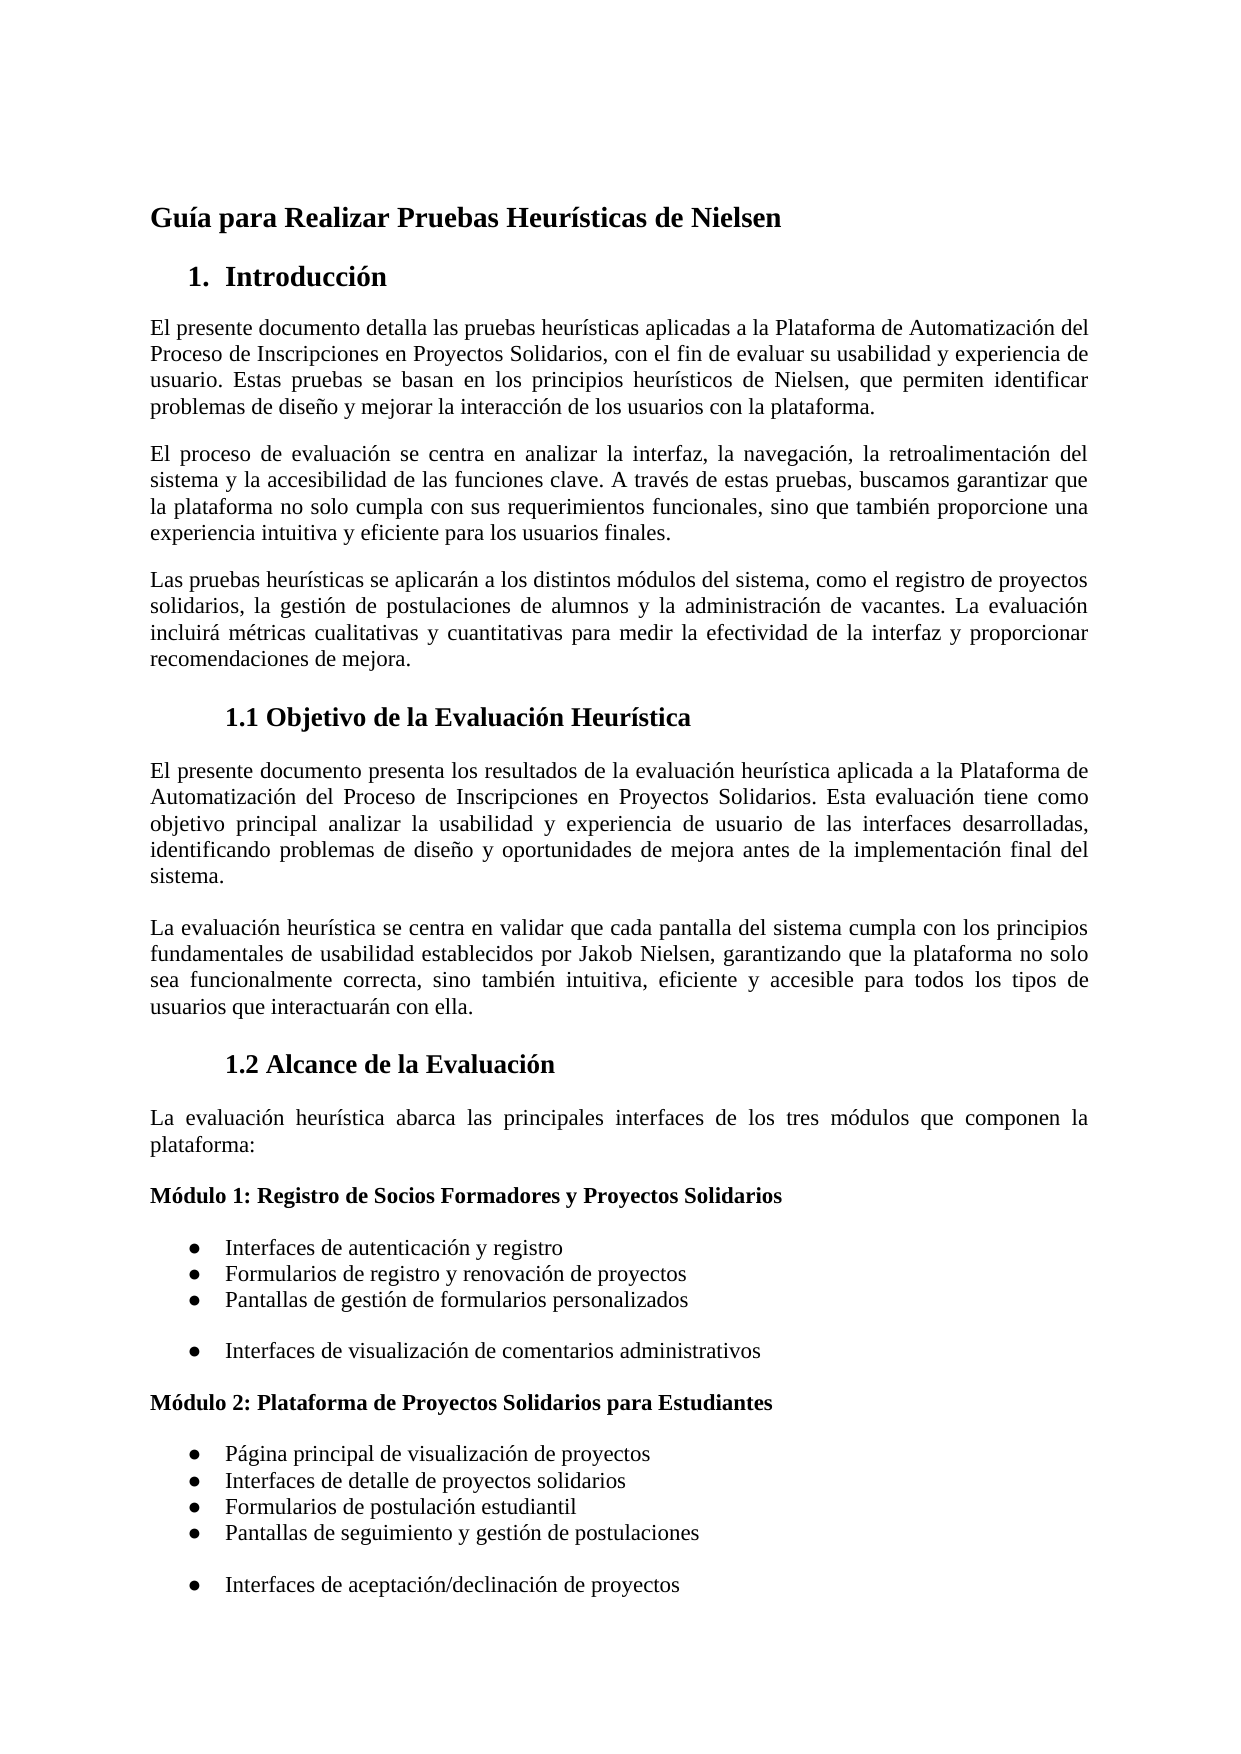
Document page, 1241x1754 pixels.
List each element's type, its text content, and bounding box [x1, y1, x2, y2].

list Pantallas de seguimiento y gestión de postulaciones [187, 1519, 1090, 1546]
text Las pruebas heurísticas se aplicarán a los distintos módulos del sistema, como el registro de proyectos solidarios, la gestión de postulaciones de alumnos y la administración de vacantes. La evaluación incluirá métricas cualitativas y cuantitativas para medir la efectividad de la interfaz y proporcionar recomendaciones de mejora. [150, 566, 1090, 672]
list Formularios de postulación estudiantil [187, 1493, 1090, 1519]
text La evaluación heurística se centra en validar que cada pantalla del sistema cumpla con los principios fundamentales de usabilidad establecidos por Jakob Nielsen, garantizando que la plataforma no solo sea funcionalmente correcta, sino también intuitiva, eficiente y accesible para todos los tipos de usuarios que interactuarán con ella. [150, 914, 1090, 1019]
text El presente documento detalla las pruebas heurísticas aplicadas a la Plataforma de Automatización del Proceso de Inscripciones en Proyectos Solidarios, con el fin de evaluar su usabilidad y experiencia de usuario. Estas pruebas se basan en los principios heurísticos de Nielsen, que permiten identificar problemas de diseño y mejorar la interacción de los usuarios con la plataforma. [150, 314, 1090, 419]
list Página principal de visualización de proyectos [187, 1440, 1090, 1467]
list Formularios de registro y renovación de proyectos [187, 1260, 1090, 1286]
subtitle Introducción [187, 259, 1090, 293]
list Interfaces de detalle de proyectos solidarios [187, 1467, 1090, 1493]
text Módulo 1: Registro de Socios Formadores y Proyectos Solidarios [150, 1182, 1090, 1208]
list Interfaces de autenticación y registro [187, 1233, 1090, 1260]
list Pantallas de gestión de formularios personalizados [187, 1286, 1090, 1313]
subtitle Guía para Realizar Pruebas Heurísticas de Nielsen [150, 200, 1090, 233]
text El proceso de evaluación se centra en analizar la interfaz, la navegación, la retroalimentación del sistema y la accesibilidad de las funciones clave. A través de estas pruebas, buscamos garantizar que la plataforma no solo cumpla con sus requerimientos funcionales, sino que también proporcione una experiencia intuitiva y eficiente para los usuarios finales. [150, 440, 1090, 545]
list Interfaces de visualización de comentarios administrativos [187, 1338, 1090, 1364]
text La evaluación heurística abarca las principales interfaces de los tres módulos que componen la plataforma: [150, 1104, 1090, 1157]
subtitle 1.2 Alcance de la Evaluación [150, 1048, 1090, 1079]
text Módulo 2: Plataforma de Proyectos Solidarios para Estudiantes [150, 1389, 1090, 1415]
text El presente documento presenta los resultados de la evaluación heurística aplicada a la Plataforma de Automatización del Proceso de Inscripciones en Proyectos Solidarios. Esta evaluación tiene como objetivo principal analizar la usabilidad y experiencia de usuario de las interfaces desarrolladas, identificando problemas de diseño y oportunidades de mejora antes de la implementación final del sistema. [150, 757, 1090, 889]
list Interfaces de aceptación/declinación de proyectos [187, 1571, 1090, 1597]
subtitle 1.1 Objetivo de la Evaluación Heurística [150, 701, 1090, 732]
